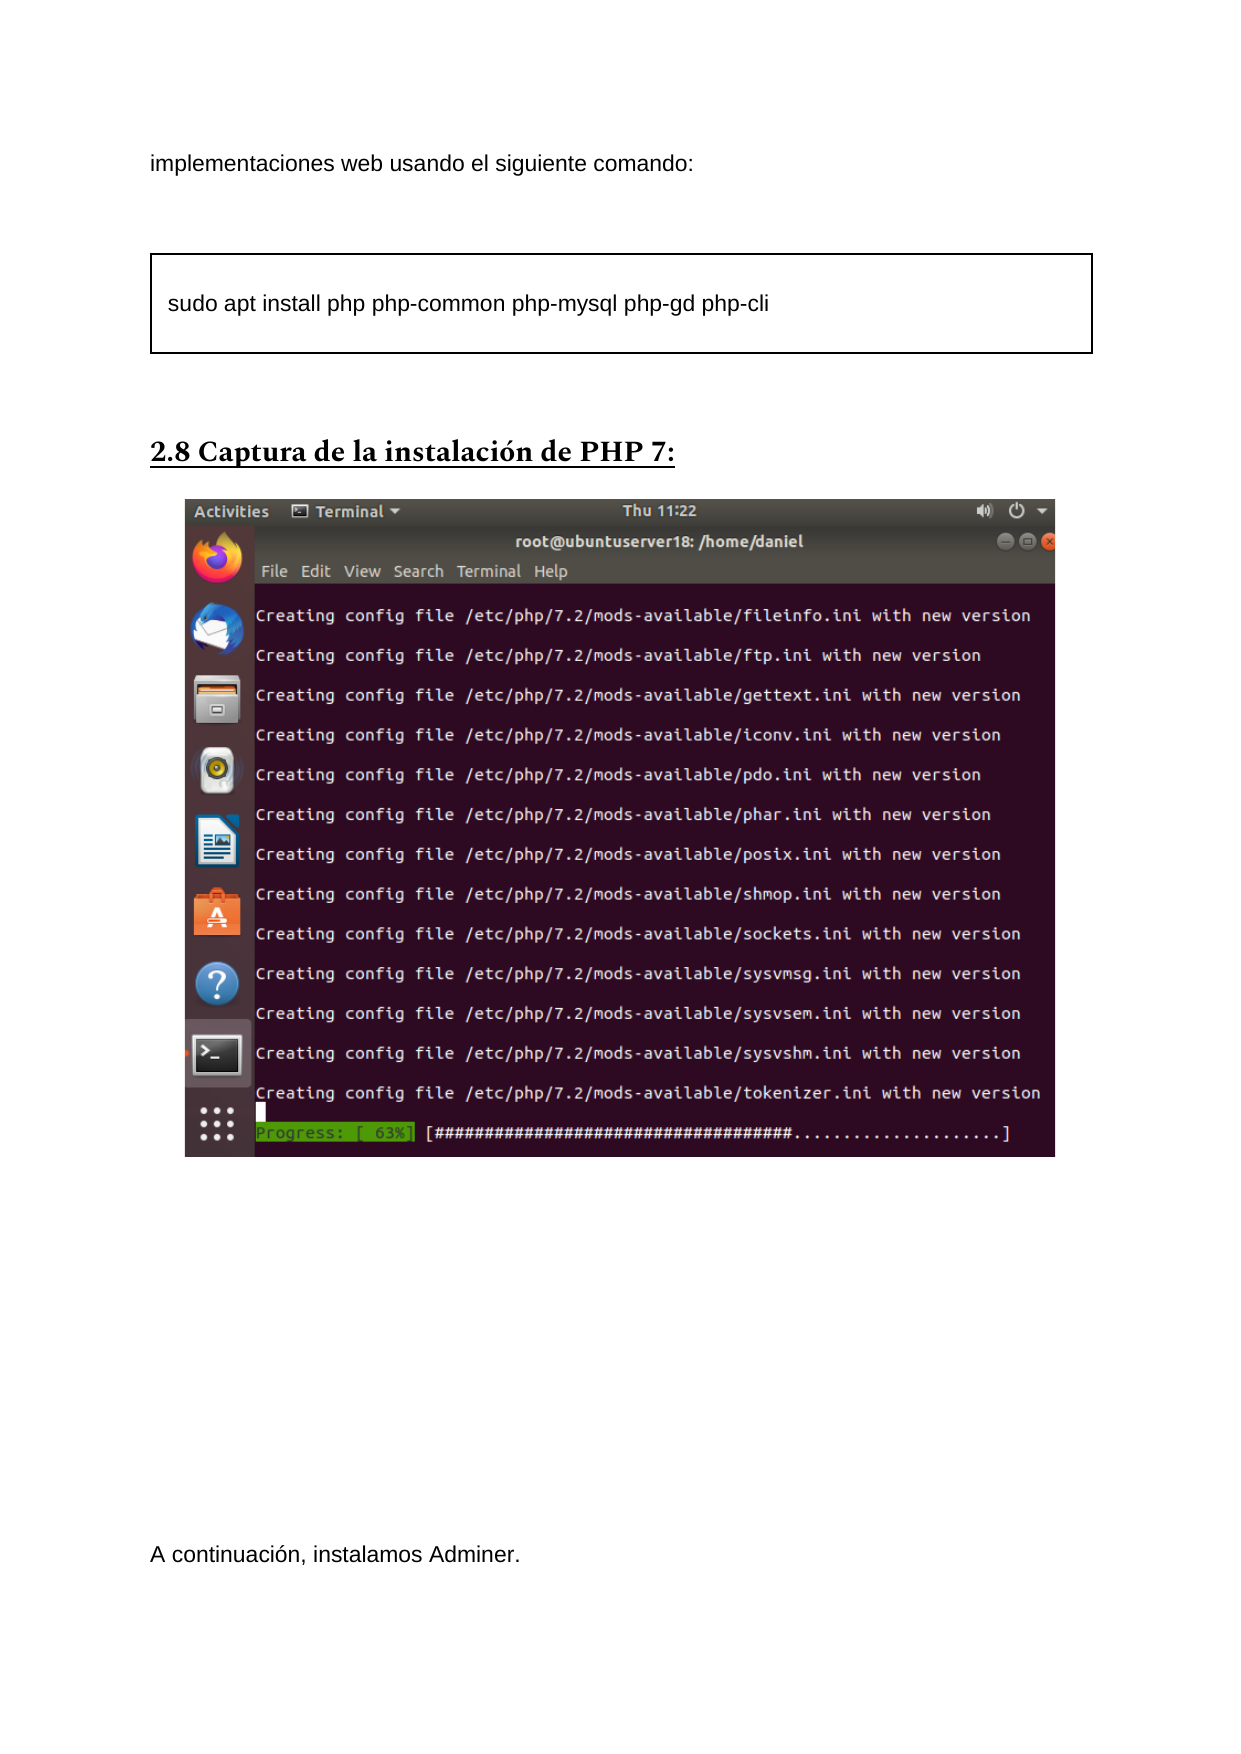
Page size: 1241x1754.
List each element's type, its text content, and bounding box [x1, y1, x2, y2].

table_header sudo apt install php php-common php-mysql php-gd php-cli [152, 255, 1091, 352]
picture [184, 499, 1056, 1157]
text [150, 150, 1090, 176]
text A continuación, instalamos Adminer. [150, 1541, 1090, 1567]
subtitle 2.8 Captura de la instalación de PHP 7: [150, 430, 1090, 475]
